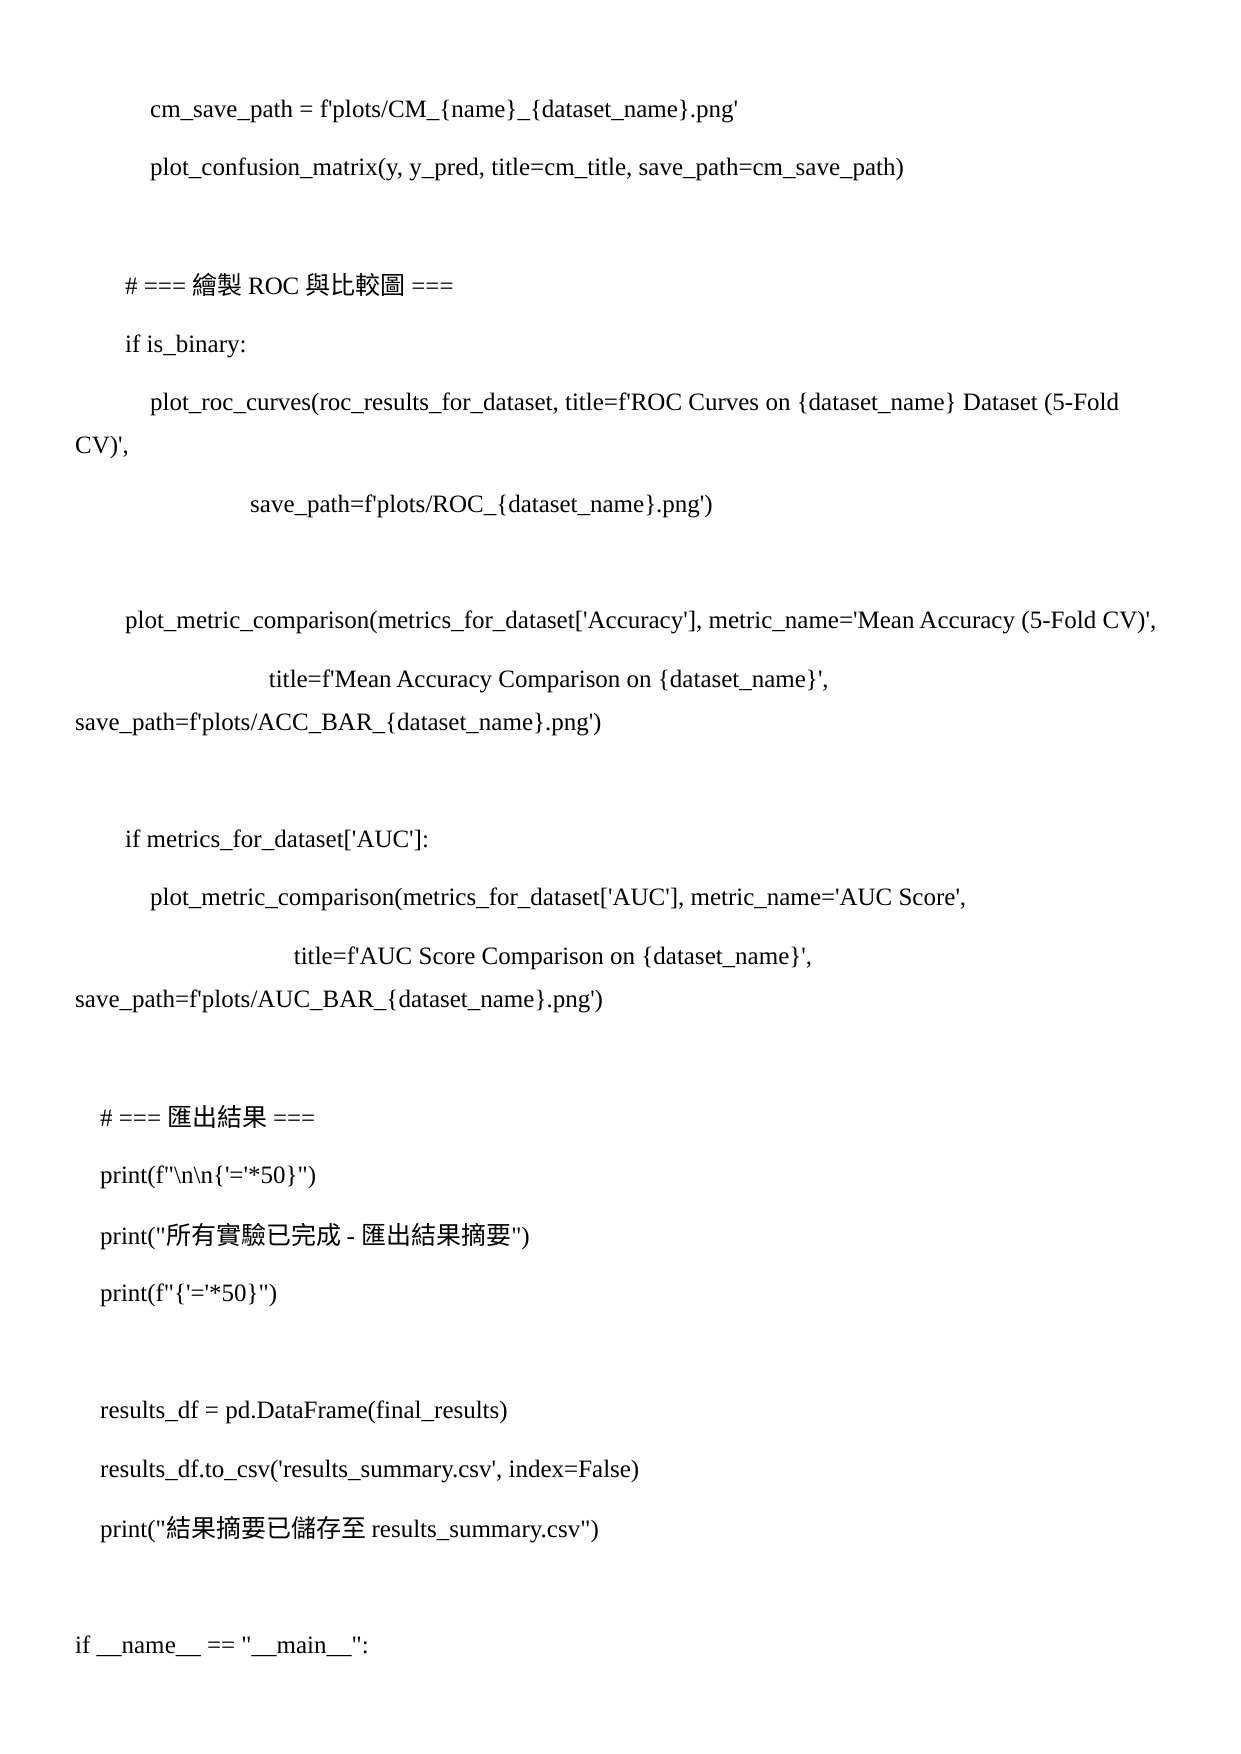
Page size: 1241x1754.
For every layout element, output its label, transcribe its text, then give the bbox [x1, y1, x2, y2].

text plot_metric_comparison(metrics_for_dataset['Accuracy'], metric_name='Mean Accuracy (5-Fold CV)', [75, 601, 1165, 639]
text plot_roc_curves(roc_results_for_dataset, title=f'ROC Curves on {dataset_name} Dataset (5-Fold CV)', [75, 383, 1165, 463]
text print("所有實驗已完成 - 匯出結果摘要") [75, 1214, 1165, 1252]
text results_df = pd.DataFrame(final_results) [75, 1391, 1165, 1428]
text print("結果摘要已儲存至 results_summary.csv") [75, 1508, 1165, 1545]
text results_df.to_csv('results_summary.csv', index=False) [75, 1449, 1165, 1487]
text if is_binary: [75, 324, 1165, 362]
text print(f"{'='*50}") [75, 1274, 1165, 1312]
text if metrics_for_dataset['AUC']: [75, 820, 1165, 857]
text # === 匯出結果 === [75, 1097, 1165, 1134]
text title=f'Mean Accuracy Comparison on {dataset_name}', save_path=f'plots/ACC_BAR_{dataset_name}.png') [75, 660, 1165, 740]
text plot_metric_comparison(metrics_for_dataset['AUC'], metric_name='AUC Score', [75, 878, 1165, 916]
text # === 繪製 ROC 與比較圖 === [75, 265, 1165, 302]
text plot_confusion_matrix(y, y_pred, title=cm_title, save_path=cm_save_path) [75, 148, 1165, 185]
text title=f'AUC Score Comparison on {dataset_name}', save_path=f'plots/AUC_BAR_{dataset_name}.png') [75, 937, 1165, 1017]
text cm_save_path = f'plots/CM_{name}_{dataset_name}.png' [75, 89, 1165, 127]
text save_path=f'plots/ROC_{dataset_name}.png') [75, 484, 1165, 522]
text if __name__ == "__main__": [75, 1626, 1165, 1663]
text print(f"\n\n{'='*50}") [75, 1156, 1165, 1194]
